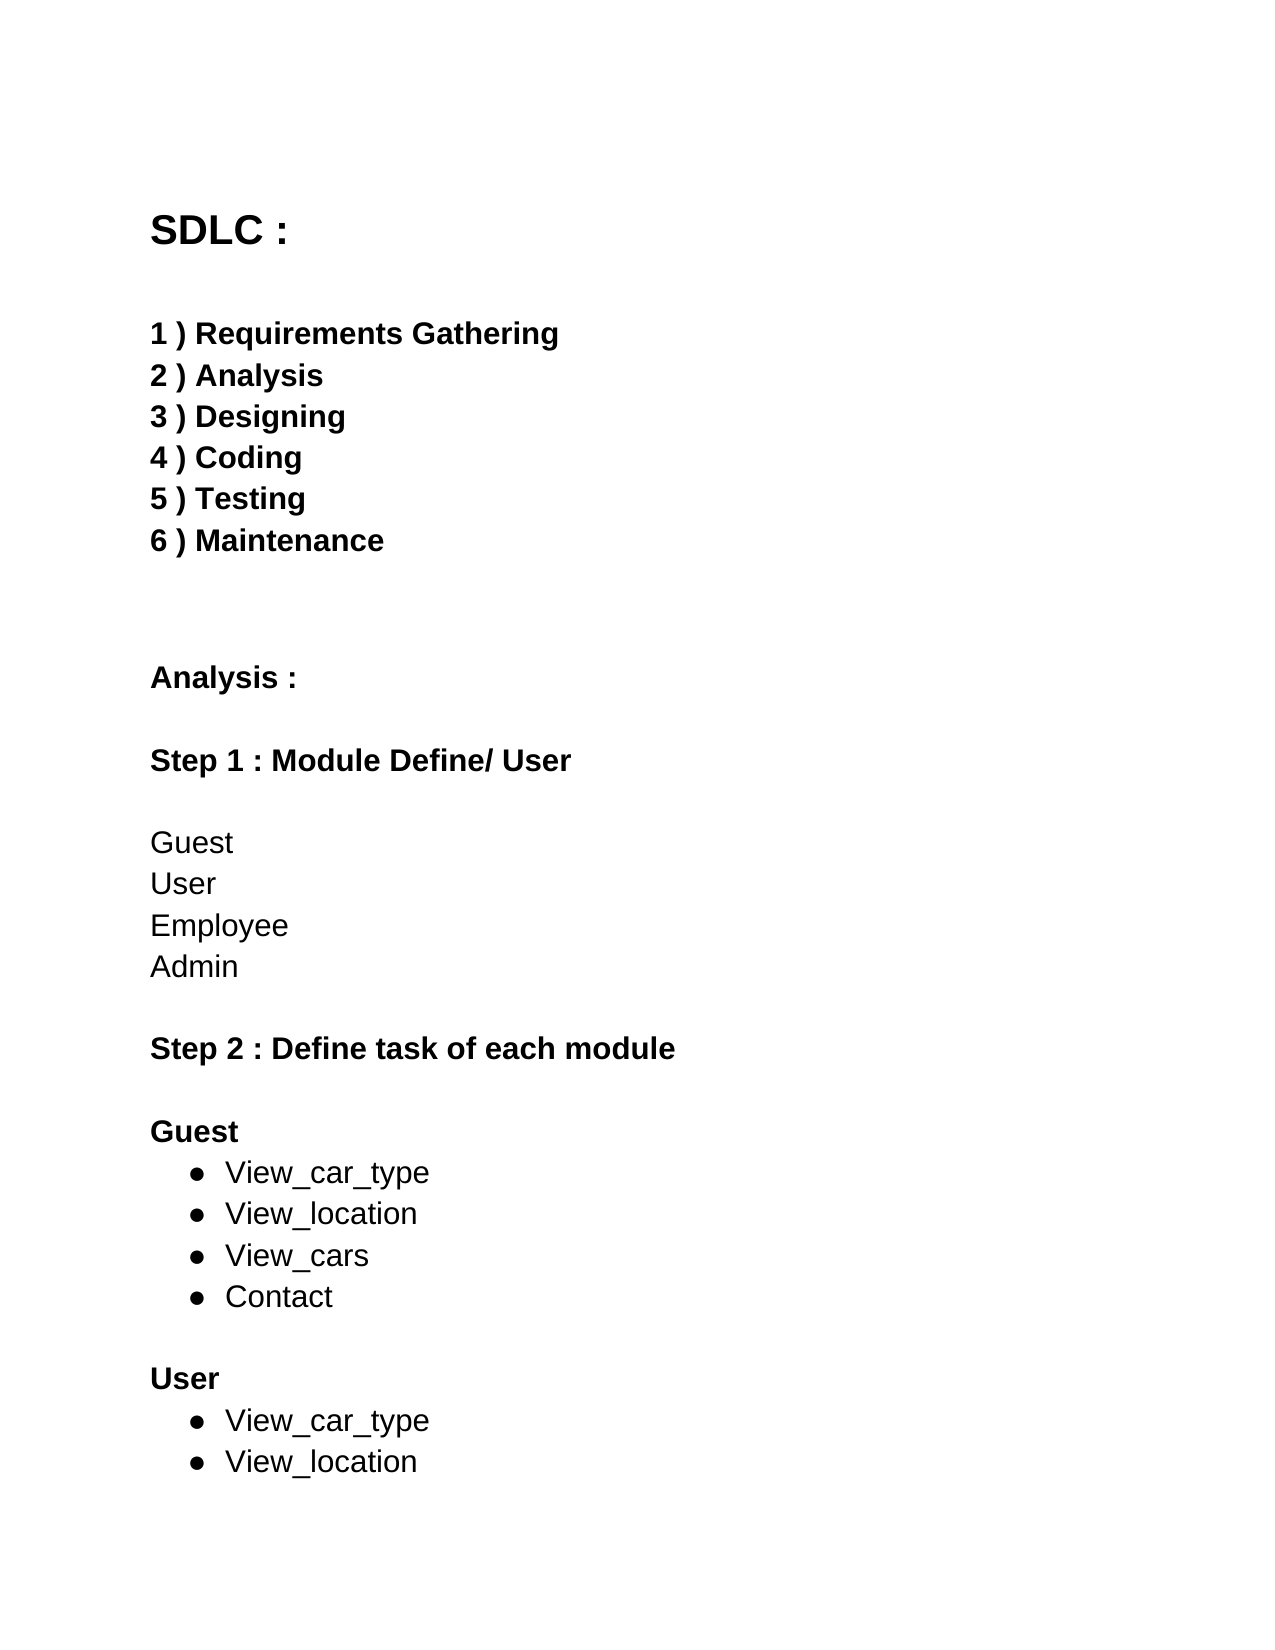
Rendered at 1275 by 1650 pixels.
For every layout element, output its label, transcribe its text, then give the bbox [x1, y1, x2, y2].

text 4 ) Coding [150, 439, 1125, 475]
text 3 ) Designing [150, 398, 1125, 434]
list View_cars [187, 1237, 1125, 1273]
list View_location [187, 1443, 1125, 1479]
list View_car_type [187, 1402, 1125, 1438]
text Step 2 : Define task of each module [150, 1030, 1125, 1066]
text Step 1 : Module Define/ User [150, 742, 1125, 778]
text SDLC : [150, 205, 1125, 253]
text Analysis : [150, 659, 1125, 695]
text User [150, 865, 1125, 901]
text Guest [150, 1113, 1125, 1149]
list View_location [187, 1195, 1125, 1231]
text 1 ) Requirements Gathering [150, 315, 1125, 351]
text Employee [150, 907, 1125, 943]
text 2 ) Analysis [150, 357, 1125, 392]
list Contact [187, 1278, 1125, 1314]
text Guest [150, 824, 1125, 860]
list View_car_type [187, 1154, 1125, 1190]
text User [150, 1360, 1125, 1396]
text Admin [150, 948, 1125, 984]
text 6 ) Maintenance [150, 522, 1125, 557]
text 5 ) Testing [150, 480, 1125, 516]
